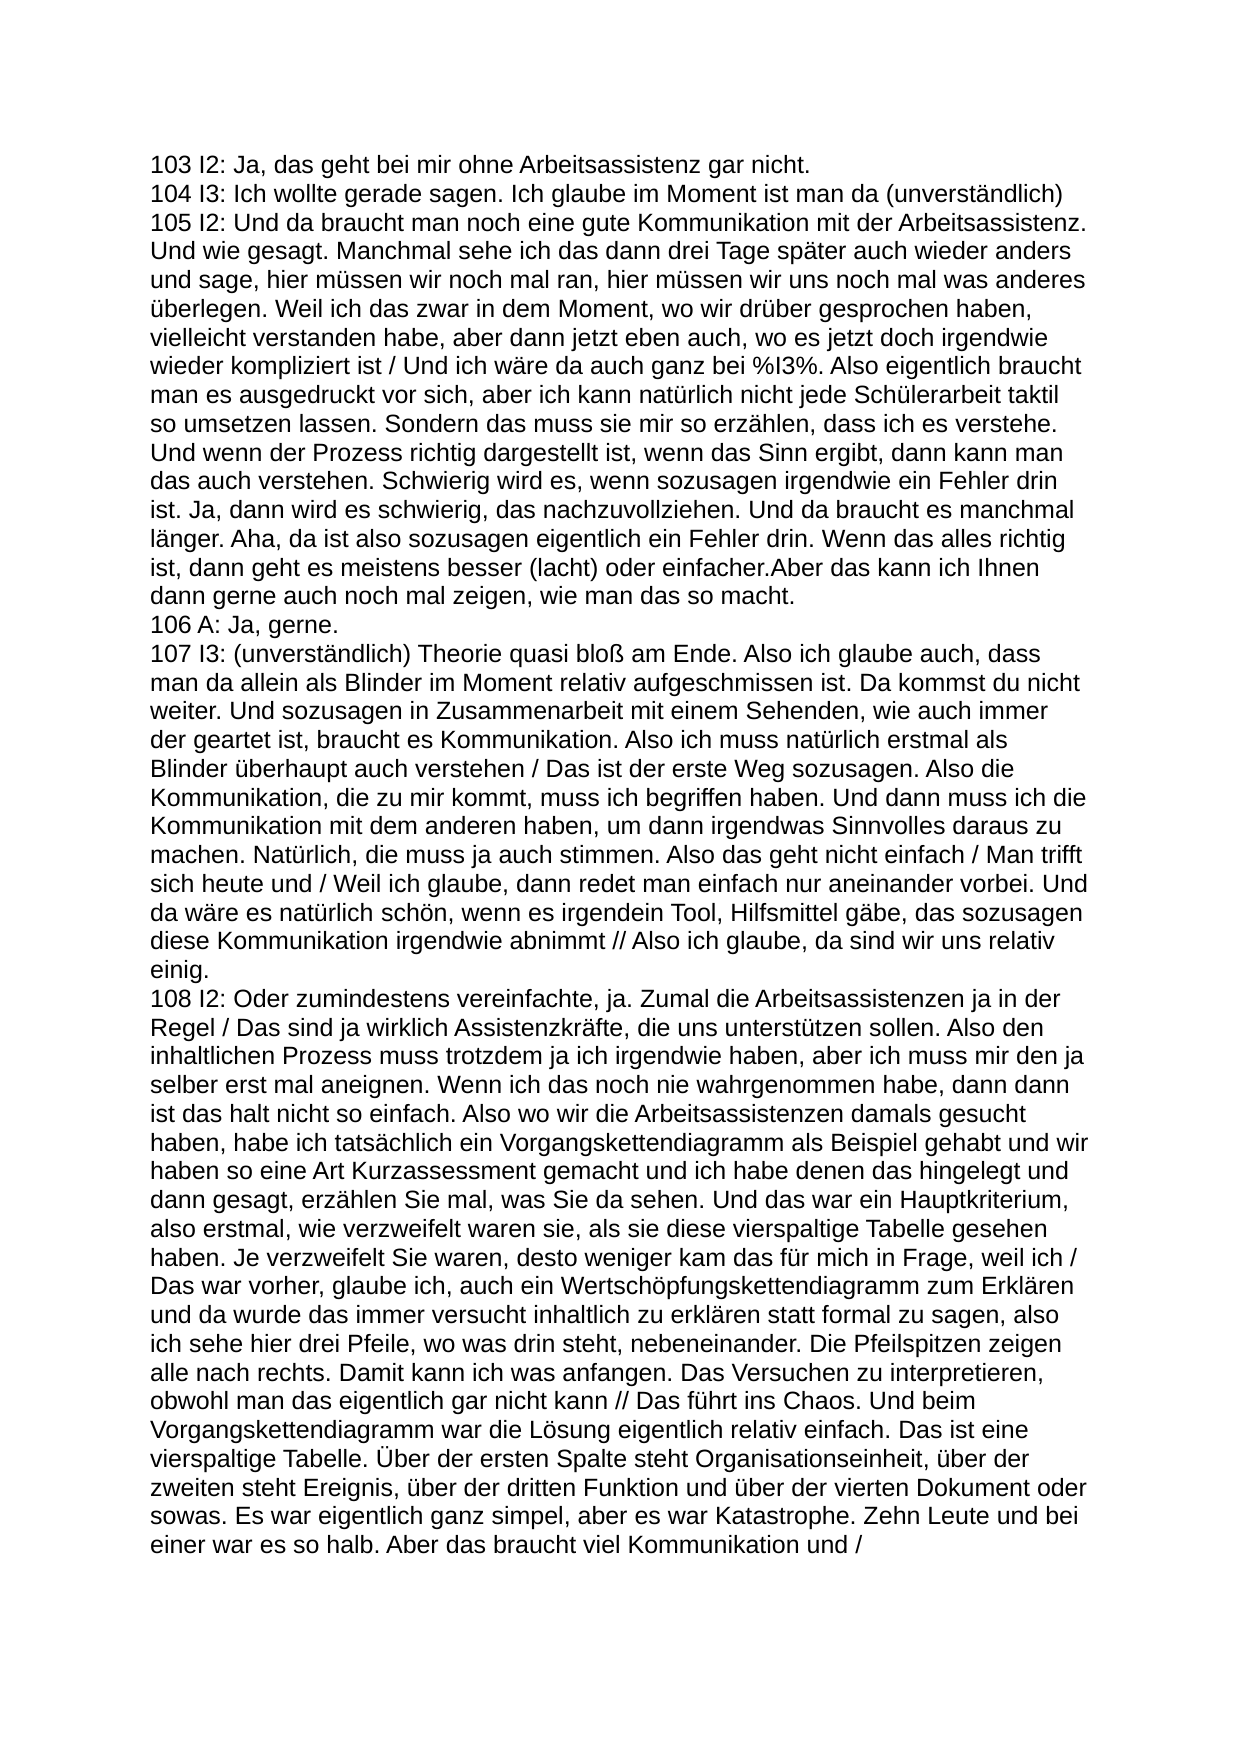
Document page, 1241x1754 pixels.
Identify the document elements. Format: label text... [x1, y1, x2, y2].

text 106 A: Ja, gerne. [150, 610, 1090, 639]
text 105 I2: Und da braucht man noch eine gute Kommunikation mit der Arbeitsassistenz. Und wie gesagt. Manchmal sehe ich das dann drei Tage später auch wieder anders und sage, hier müssen wir noch mal ran, hier müssen wir uns noch mal was anderes überlegen. Weil ich das zwar in dem Moment, wo wir drüber gesprochen haben, vielleicht verstanden habe, aber dann jetzt eben auch, wo es jetzt doch irgendwie wieder kompliziert ist / Und ich wäre da auch ganz bei %I3%. Also eigentlich braucht man es ausgedruckt vor sich, aber ich kann natürlich nicht jede Schülerarbeit taktil so umsetzen lassen. Sondern das muss sie mir so erzählen, dass ich es verstehe. Und wenn der Prozess richtig dargestellt ist, wenn das Sinn ergibt, dann kann man das auch verstehen. Schwierig wird es, wenn sozusagen irgendwie ein Fehler drin ist. Ja, dann wird es schwierig, das nachzuvollziehen. Und da braucht es manchmal länger. Aha, da ist also sozusagen eigentlich ein Fehler drin. Wenn das alles richtig ist, dann geht es meistens besser (lacht) oder einfacher.Aber das kann ich Ihnen dann gerne auch noch mal zeigen, wie man das so macht. [150, 207, 1090, 610]
text 107 I3: (unverständlich) Theorie quasi bloß am Ende. Also ich glaube auch, dass man da allein als Blinder im Moment relativ aufgeschmissen ist. Da kommst du nicht weiter. Und sozusagen in Zusammenarbeit mit einem Sehenden, wie auch immer der geartet ist, braucht es Kommunikation. Also ich muss natürlich erstmal als Blinder überhaupt auch verstehen / Das ist der erste Weg sozusagen. Also die Kommunikation, die zu mir kommt, muss ich begriffen haben. Und dann muss ich die Kommunikation mit dem anderen haben, um dann irgendwas Sinnvolles daraus zu machen. Natürlich, die muss ja auch stimmen. Also das geht nicht einfach / Man trifft sich heute und / Weil ich glaube, dann redet man einfach nur aneinander vorbei. Und da wäre es natürlich schön, wenn es irgendein Tool, Hilfsmittel gäbe, das sozusagen diese Kommunikation irgendwie abnimmt // Also ich glaube, da sind wir uns relativ einig. [150, 639, 1090, 984]
text 108 I2: Oder zumindestens vereinfachte, ja. Zumal die Arbeitsassistenzen ja in der Regel / Das sind ja wirklich Assistenzkräfte, die uns unterstützen sollen. Also den inhaltlichen Prozess muss trotzdem ja ich irgendwie haben, aber ich muss mir den ja selber erst mal aneignen. Wenn ich das noch nie wahrgenommen habe, dann dann ist das halt nicht so einfach. Also wo wir die Arbeitsassistenzen damals gesucht haben, habe ich tatsächlich ein Vorgangskettendiagramm als Beispiel gehabt und wir haben so eine Art Kurzassessment gemacht und ich habe denen das hingelegt und dann gesagt, erzählen Sie mal, was Sie da sehen. Und das war ein Hauptkriterium, also erstmal, wie verzweifelt waren sie, als sie diese vierspaltige Tabelle gesehen haben. Je verzweifelt Sie waren, desto weniger kam das für mich in Frage, weil ich / Das war vorher, glaube ich, auch ein Wertschöpfungskettendiagramm zum Erklären und da wurde das immer versucht inhaltlich zu erklären statt formal zu sagen, also ich sehe hier drei Pfeile, wo was drin steht, nebeneinander. Die Pfeilspitzen zeigen alle nach rechts. Damit kann ich was anfangen. Das Versuchen zu interpretieren, obwohl man das eigentlich gar nicht kann // Das führt ins Chaos. Und beim Vorgangskettendiagramm war die Lösung eigentlich relativ einfach. Das ist eine vierspaltige Tabelle. Über der ersten Spalte steht Organisationseinheit, über der zweiten steht Ereignis, über der dritten Funktion und über der vierten Dokument oder sowas. Es war eigentlich ganz simpel, aber es war Katastrophe. Zehn Leute und bei einer war es so halb. Aber das braucht viel Kommunikation und / [150, 984, 1090, 1559]
text 104 I3: Ich wollte gerade sagen. Ich glaube im Moment ist man da (unverständlich) [150, 179, 1090, 207]
text 103 I2: Ja, das geht bei mir ohne Arbeitsassistenz gar nicht. [150, 150, 1090, 179]
